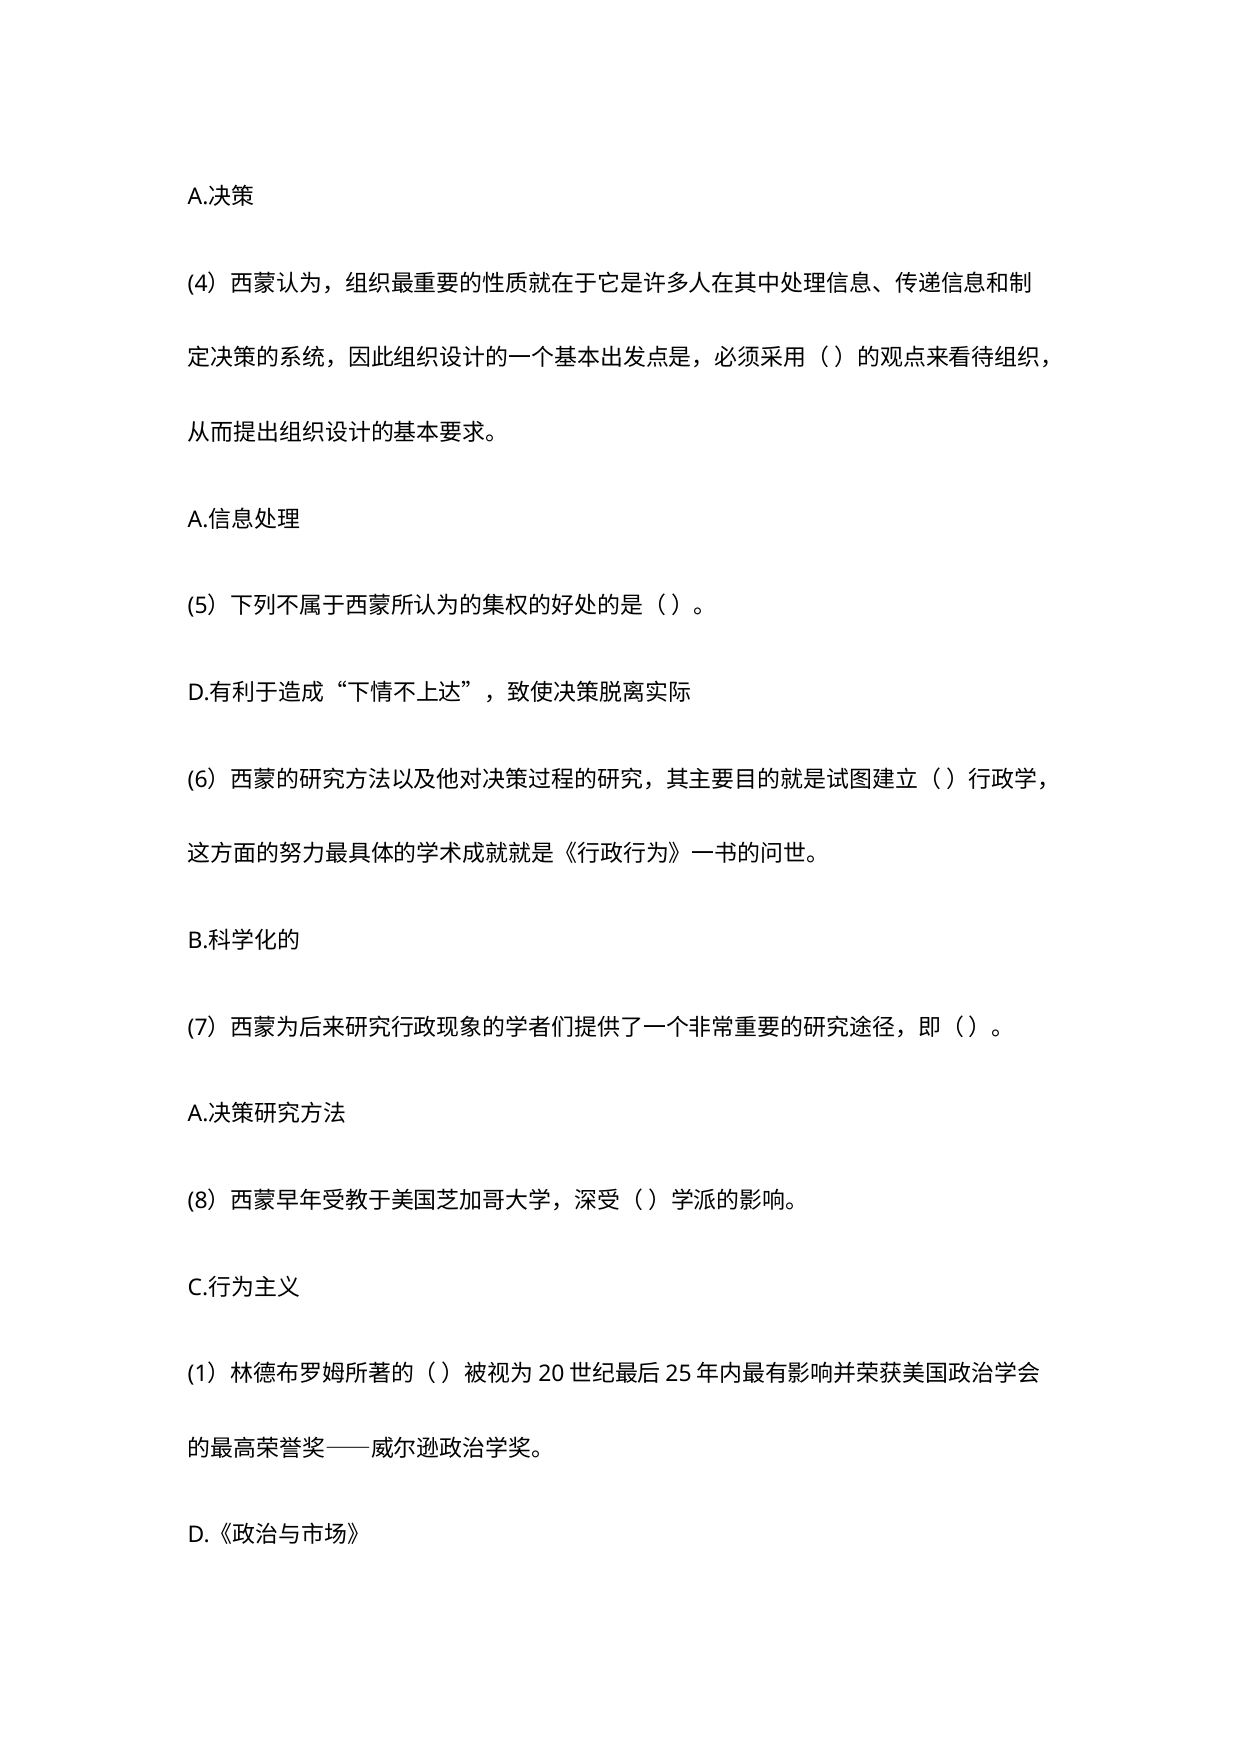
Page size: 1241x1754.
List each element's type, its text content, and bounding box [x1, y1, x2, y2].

text A.决策研究方法 [187, 1079, 1053, 1144]
text B.科学化的 [187, 906, 1053, 971]
text D.有利于造成“下情不上达”，致使决策脱离实际 [187, 658, 1053, 723]
text (6）西蒙的研究方法以及他对决策过程的研究，其主要目的就是试图建立（ ）行政学，这方面的努力最具体的学术成就就是《行政行为》一书的问世。 [187, 744, 1053, 884]
text C.行为主义 [187, 1252, 1053, 1317]
text (7）西蒙为后来研究行政现象的学者们提供了一个非常重要的研究途径，即（ ）。 [187, 992, 1053, 1057]
text (4）西蒙认为，组织最重要的性质就在于它是许多人在其中处理信息、传递信息和制定决策的系统，因此组织设计的一个基本出发点是，必须采用（ ）的观点来看待组织，从而提出组织设计的基本要求。 [187, 249, 1053, 463]
text (1）林德布罗姆所著的（ ）被视为20世纪最后25年内最有影响并荣获美国政治学会的最高荣誉奖——威尔逊政治学奖。 [187, 1339, 1053, 1479]
text (8）西蒙早年受教于美国芝加哥大学，深受（ ）学派的影响。 [187, 1166, 1053, 1231]
text D.《政治与市场》 [187, 1500, 1053, 1565]
text (5）下列不属于西蒙所认为的集权的好处的是（ ）。 [187, 571, 1053, 636]
text A.信息处理 [187, 484, 1053, 549]
text A.决策 [187, 162, 1053, 227]
